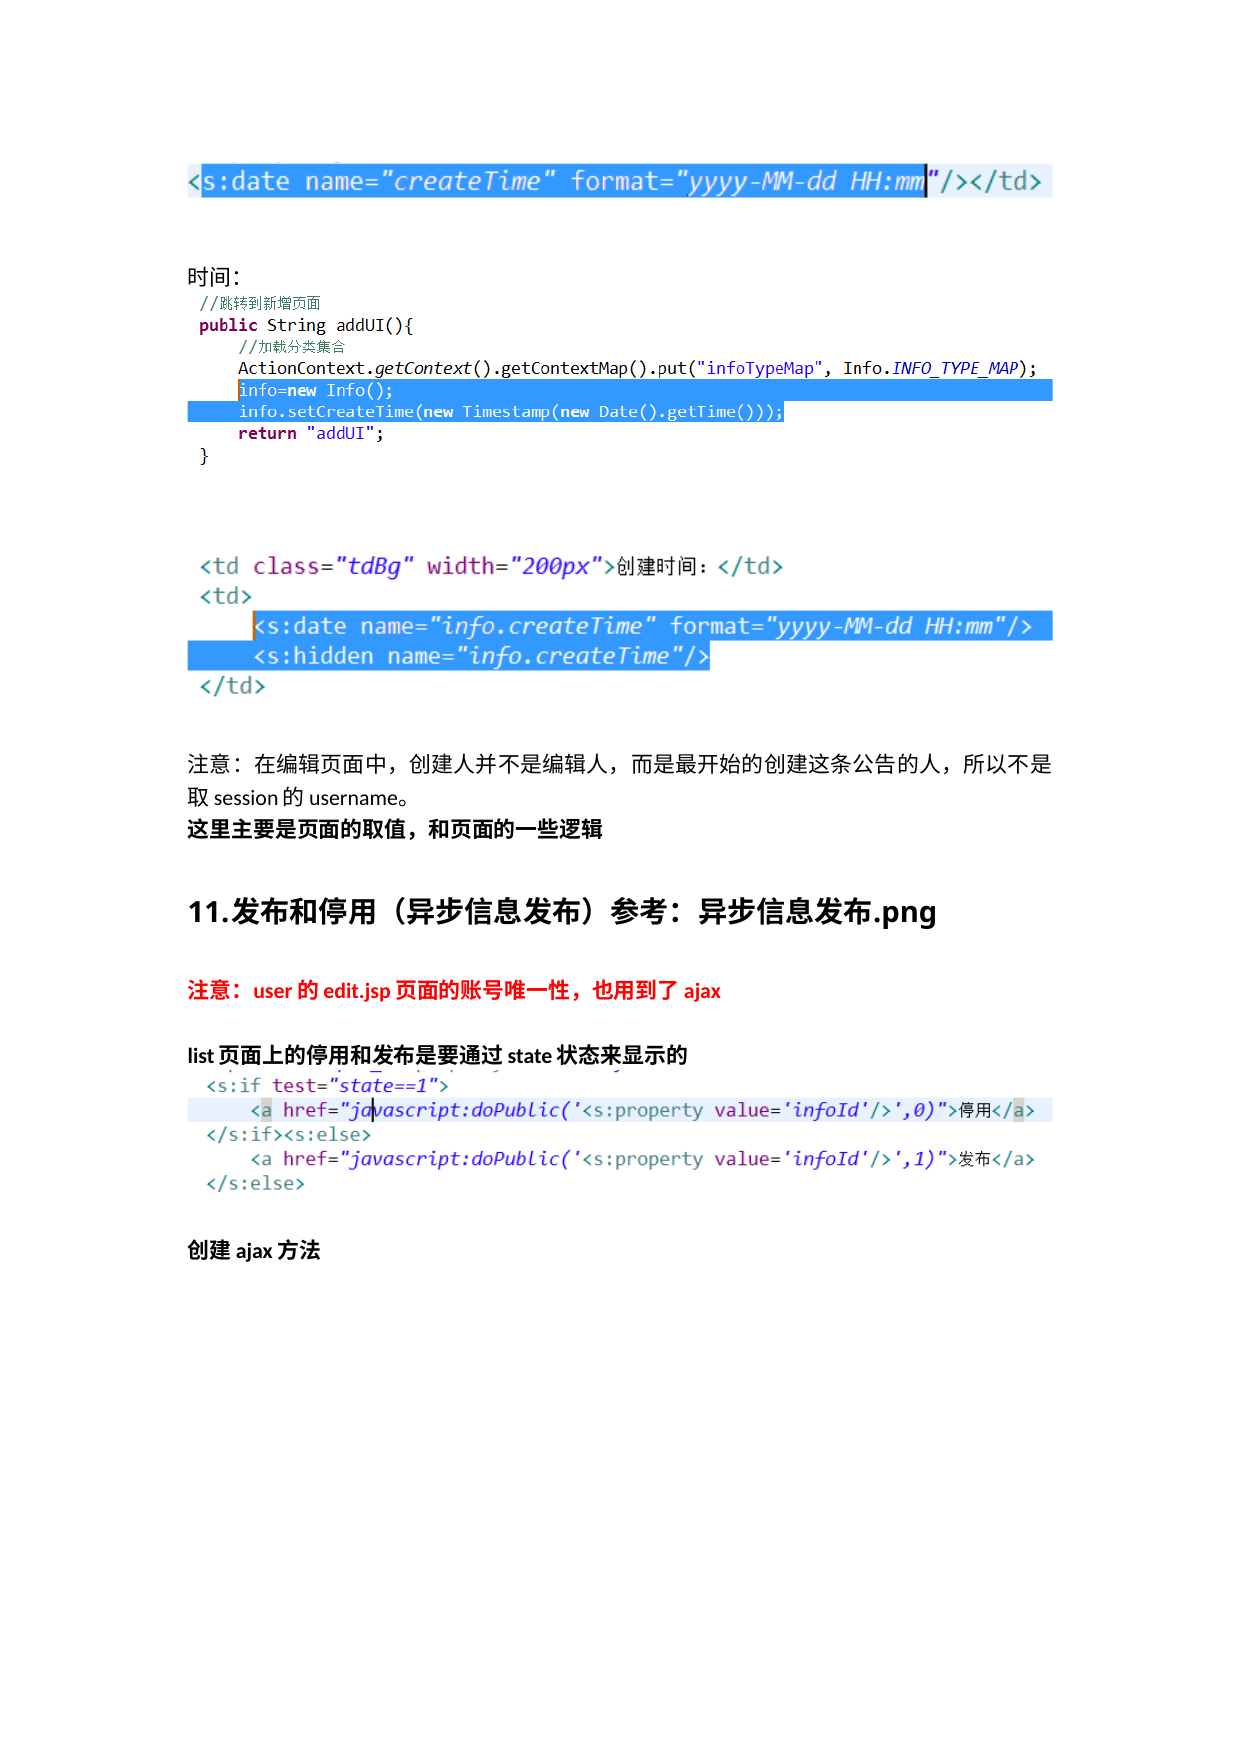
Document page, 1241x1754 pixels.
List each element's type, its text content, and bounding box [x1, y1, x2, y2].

text 注意：user的edit.jsp页面的账号唯一性，也用到了ajax [187, 973, 1053, 1005]
text list页面上的停用和发布是要通过state状态来显示的 [187, 1038, 1053, 1070]
text 时间： [187, 259, 1053, 292]
subtitle 发布和停用（异步信息发布）参考：异步信息发布.png [187, 877, 1053, 942]
picture [187, 292, 1053, 469]
text 这里主要是页面的取值，和页面的一些逻辑 [187, 812, 1053, 844]
picture [187, 162, 1053, 204]
picture [187, 552, 1053, 706]
picture [187, 1070, 1053, 1193]
text 注意：在编辑页面中，创建人并不是编辑人，而是最开始的创建这条公告的人，所以不是取session的username。 [187, 747, 1053, 812]
text 创建ajax方法 [187, 1233, 1053, 1265]
